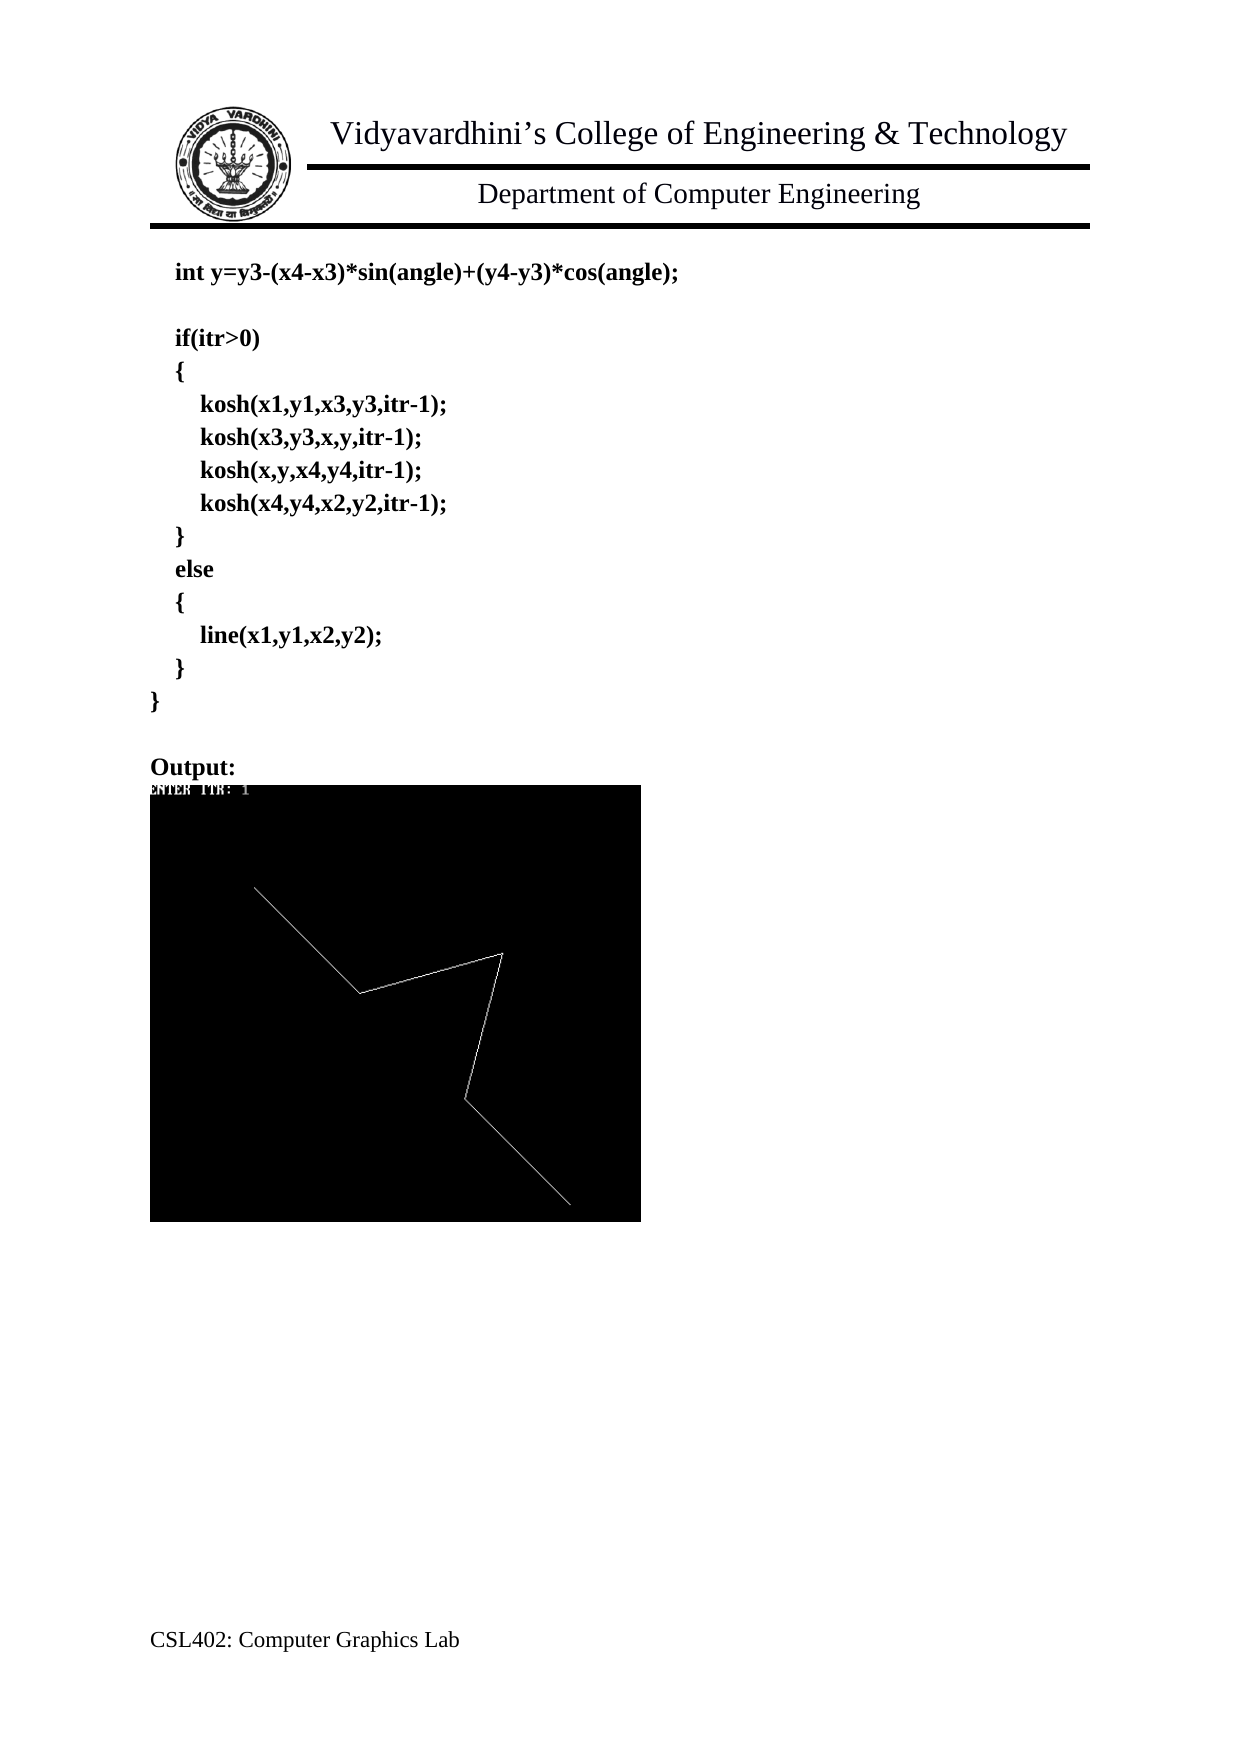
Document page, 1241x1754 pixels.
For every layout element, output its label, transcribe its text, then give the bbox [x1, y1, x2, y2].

text { [150, 356, 1090, 384]
text kosh(x3,y3,x,y,itr-1); [150, 422, 1090, 451]
text int y=y3-(x4-x3)*sin(angle)+(y4-y3)*cos(angle); [150, 257, 1090, 285]
text if(itr>0) [150, 323, 1090, 351]
text line(x1,y1,x2,y2); [150, 620, 1090, 649]
text } [150, 521, 1090, 549]
picture [173, 106, 292, 223]
text kosh(x1,y1,x3,y3,itr-1); [150, 389, 1090, 417]
text } [150, 653, 1090, 682]
text else [150, 554, 1090, 583]
text Output: [150, 752, 1090, 781]
text } [150, 686, 1090, 715]
text kosh(x,y,x4,y4,itr-1); [150, 455, 1090, 483]
picture [150, 785, 641, 1222]
text kosh(x4,y4,x2,y2,itr-1); [150, 488, 1090, 517]
text { [150, 587, 1090, 616]
